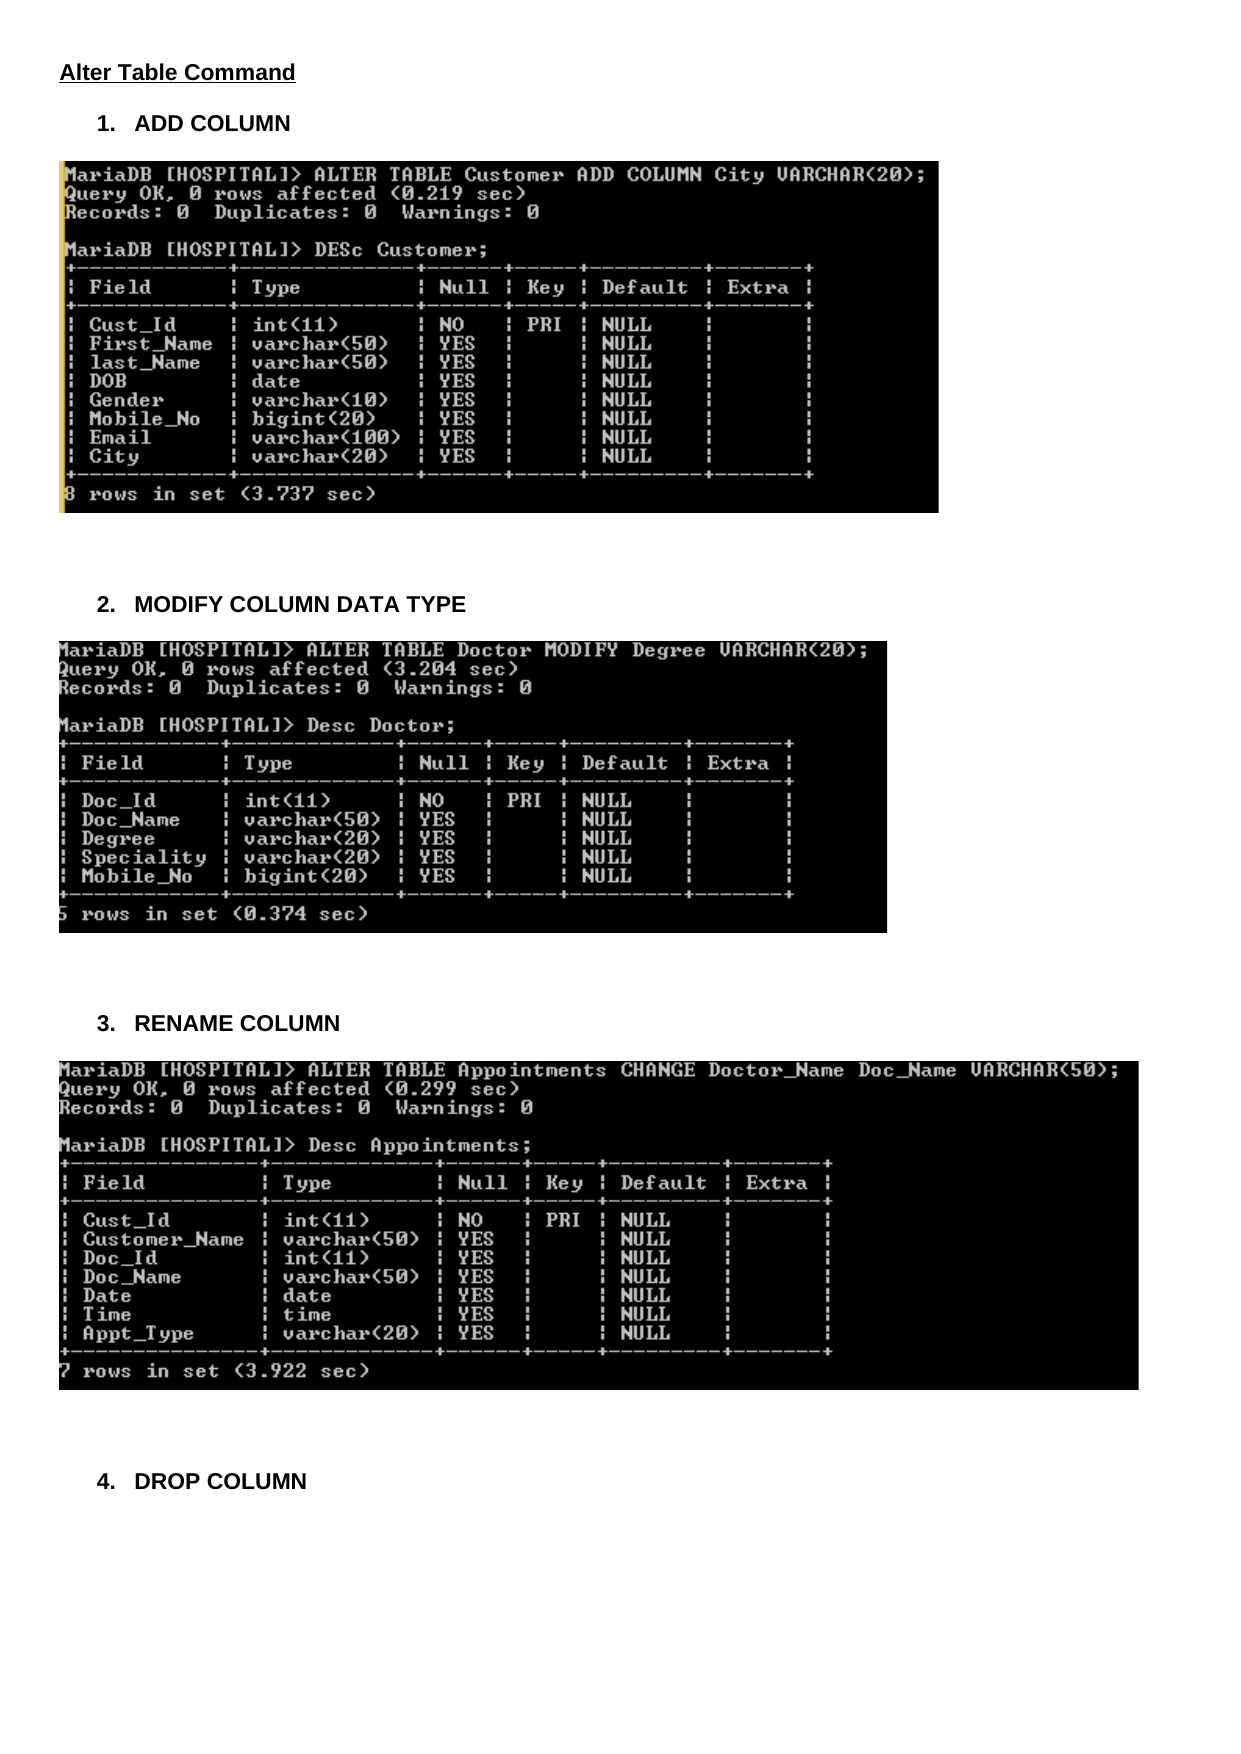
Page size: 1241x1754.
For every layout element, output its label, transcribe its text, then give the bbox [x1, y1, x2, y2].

list RENAME COLUMN [97, 1010, 1181, 1037]
picture [59, 641, 888, 933]
text Alter Table Command [59, 59, 1181, 85]
picture [59, 1061, 1139, 1390]
list ADD COLUMN [97, 110, 1181, 136]
picture [59, 161, 939, 513]
list DROP COLUMN [97, 1468, 1181, 1494]
list MODIFY COLUMN DATA TYPE [97, 591, 1181, 617]
